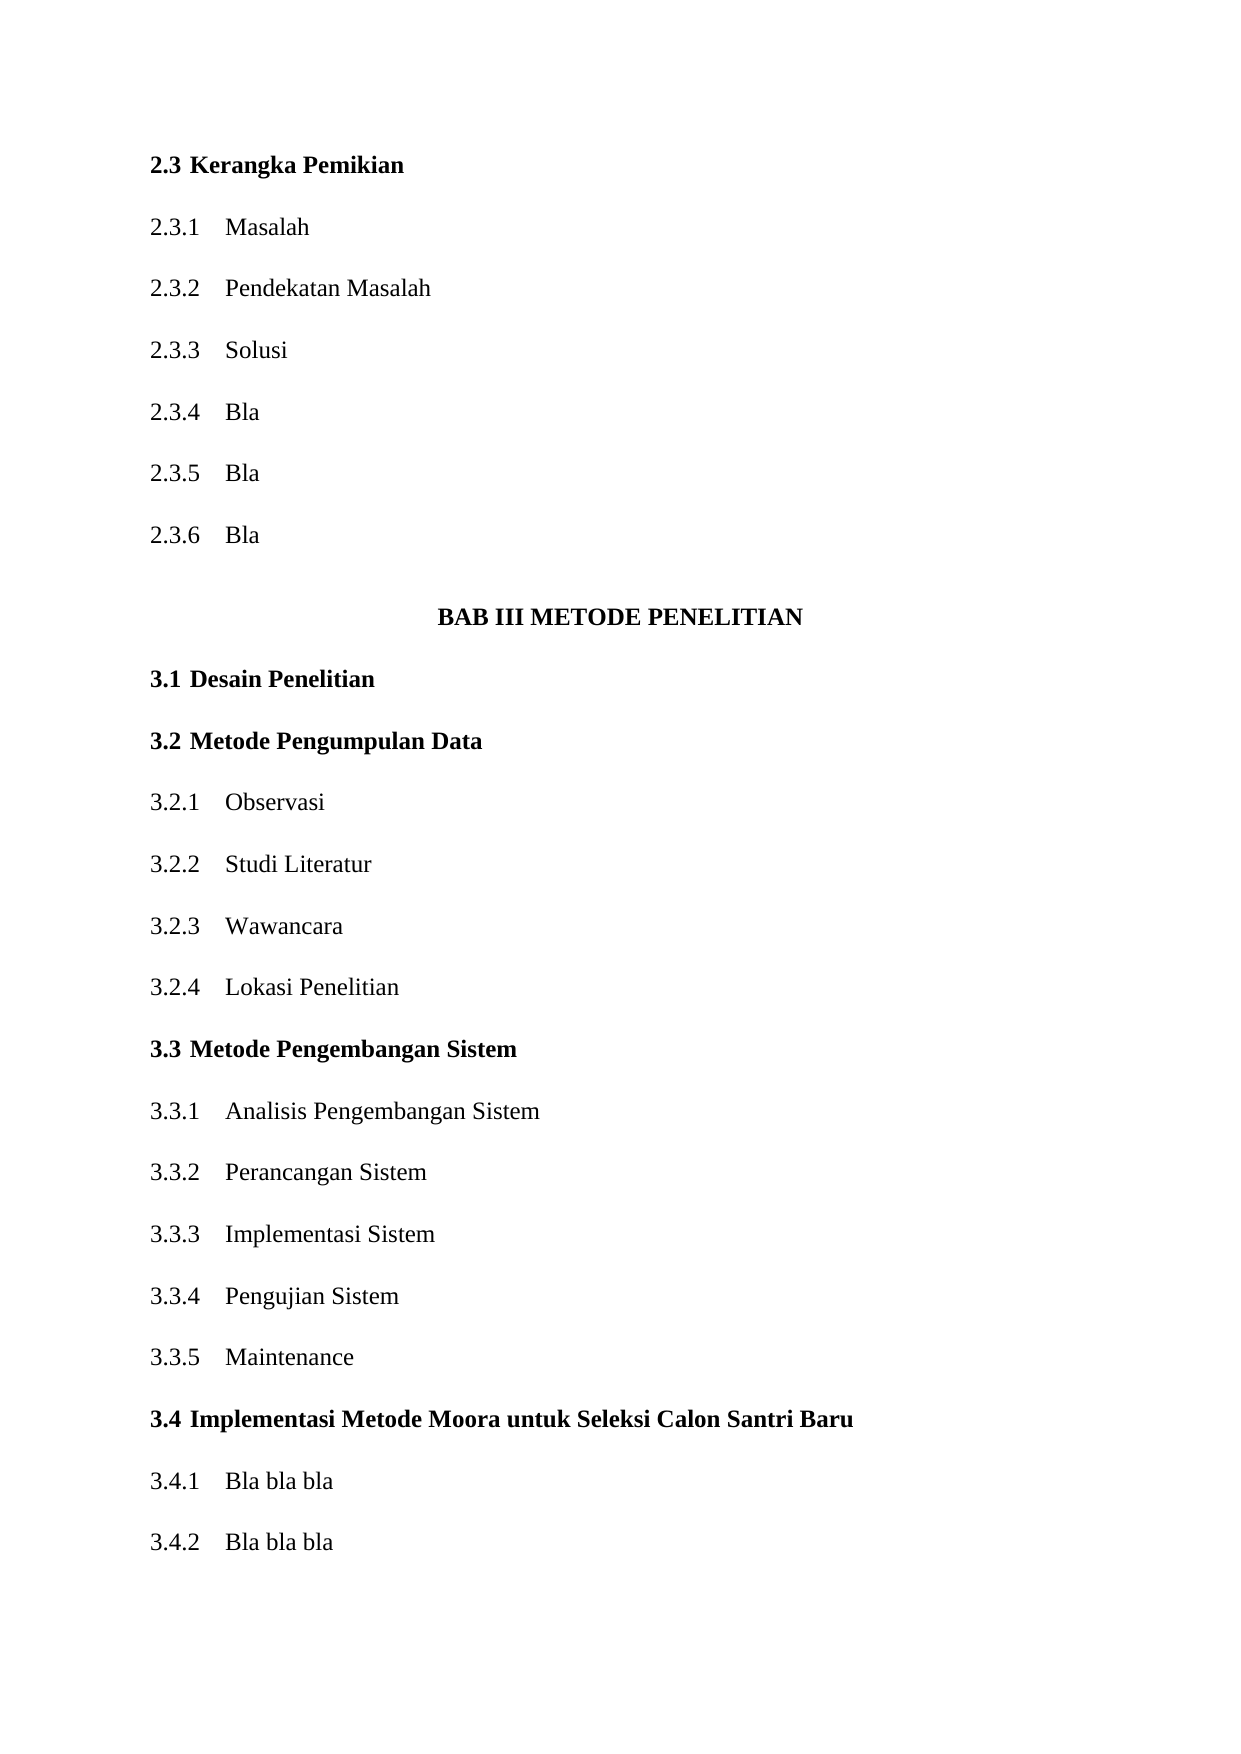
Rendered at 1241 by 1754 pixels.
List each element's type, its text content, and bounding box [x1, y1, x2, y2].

subtitle Implementasi Metode Moora untuk Seleksi Calon Santri Baru [150, 1404, 1090, 1433]
subtitle Pendekatan Masalah [150, 273, 1090, 302]
subtitle Bla [150, 397, 1090, 425]
subtitle Metode Pengumpulan Data [150, 726, 1090, 754]
subtitle Bla bla bla [150, 1466, 1090, 1494]
subtitle Lokasi Penelitian [150, 972, 1090, 1001]
subtitle Bla [150, 520, 1090, 549]
subtitle Analisis Pengembangan Sistem [150, 1096, 1090, 1124]
subtitle Kerangka Pemikian [150, 150, 1090, 179]
subtitle Implementasi Sistem [150, 1219, 1090, 1248]
subtitle Masalah [150, 212, 1090, 240]
subtitle Desain Penelitian [150, 664, 1090, 693]
subtitle Maintenance [150, 1342, 1090, 1371]
subtitle Pengujian Sistem [150, 1281, 1090, 1309]
subtitle Bla [150, 458, 1090, 487]
subtitle Wawancara [150, 911, 1090, 939]
subtitle Bla bla bla [150, 1527, 1090, 1556]
subtitle Studi Literatur [150, 849, 1090, 878]
subtitle Perancangan Sistem [150, 1157, 1090, 1186]
subtitle Observasi [150, 787, 1090, 816]
subtitle BAB III METODE PENELITIAN [150, 602, 1090, 631]
subtitle Metode Pengembangan Sistem [150, 1034, 1090, 1063]
subtitle Solusi [150, 335, 1090, 364]
